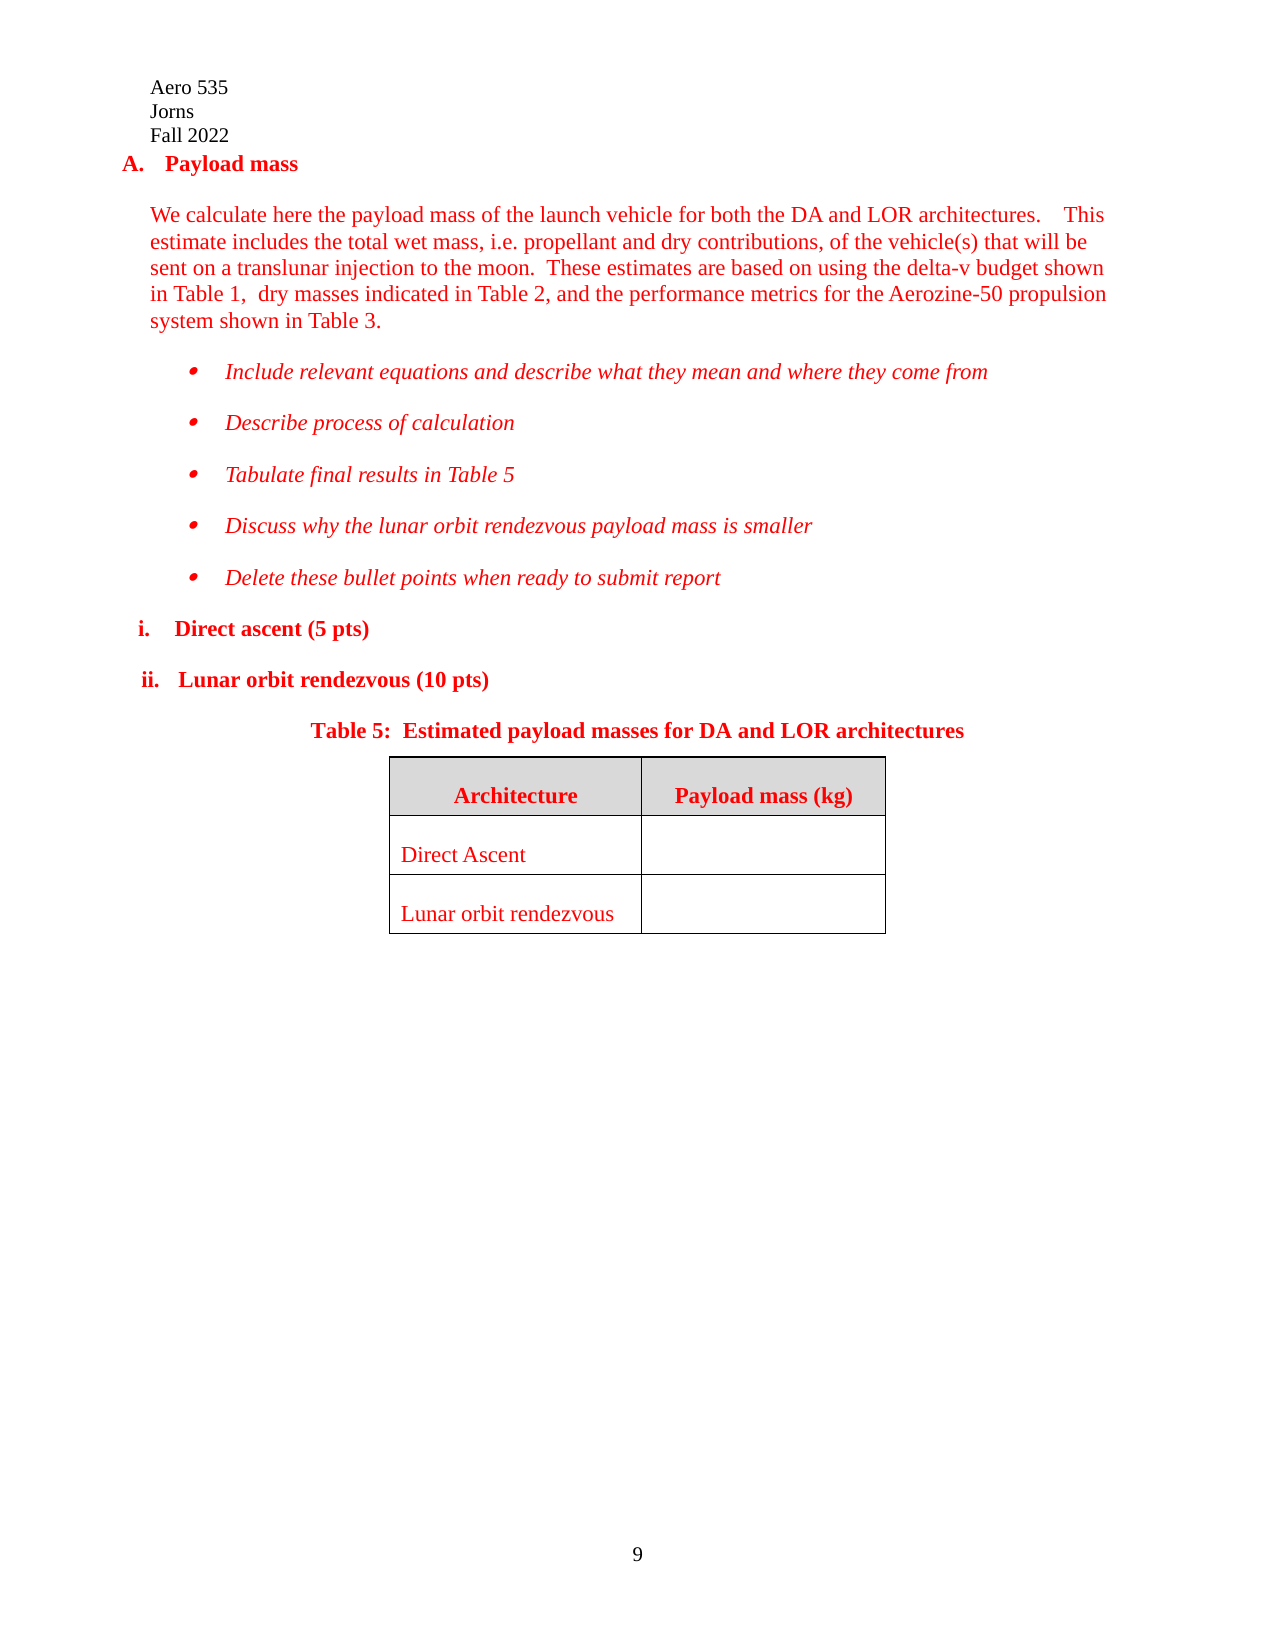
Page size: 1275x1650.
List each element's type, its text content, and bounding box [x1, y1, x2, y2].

table_cell Lunar orbit rendezvous [390, 875, 641, 932]
subtitle Payload mass [122, 150, 1125, 176]
list Describe process of calculation [187, 409, 1125, 436]
list Discuss why the lunar orbit rendezvous payload mass is smaller [187, 512, 1125, 538]
table_header Payload mass (kg) [642, 758, 885, 815]
table_cell [642, 816, 885, 874]
list Tabulate final results in Table 5 [187, 461, 1125, 487]
list Delete these bullet points when ready to submit report [187, 563, 1125, 590]
subtitle Lunar orbit rendezvous (10 pts) [159, 666, 1125, 693]
text We calculate here the payload mass of the launch vehicle for both the DA and LOR architectures. This estimate includes the total wet mass, i.e. propellant and dry contributions, of the vehicle(s) that will be sent on a translunar injection to the moon. These estimates are based on using the delta-v budget shown in Table 1, dry masses indicated in Table 2, and the performance metrics for the Aerozine-50 propulsion system shown in Table 3. [150, 201, 1125, 333]
table_cell Direct Ascent [390, 816, 641, 874]
table_cell [642, 875, 885, 932]
list Include relevant equations and describe what they mean and where they come from [187, 358, 1125, 384]
table_header Architecture [390, 758, 641, 815]
subtitle Direct ascent (5 pts) [150, 615, 1125, 641]
text Table 5: Estimated payload masses for DA and LOR architectures [150, 718, 1125, 744]
